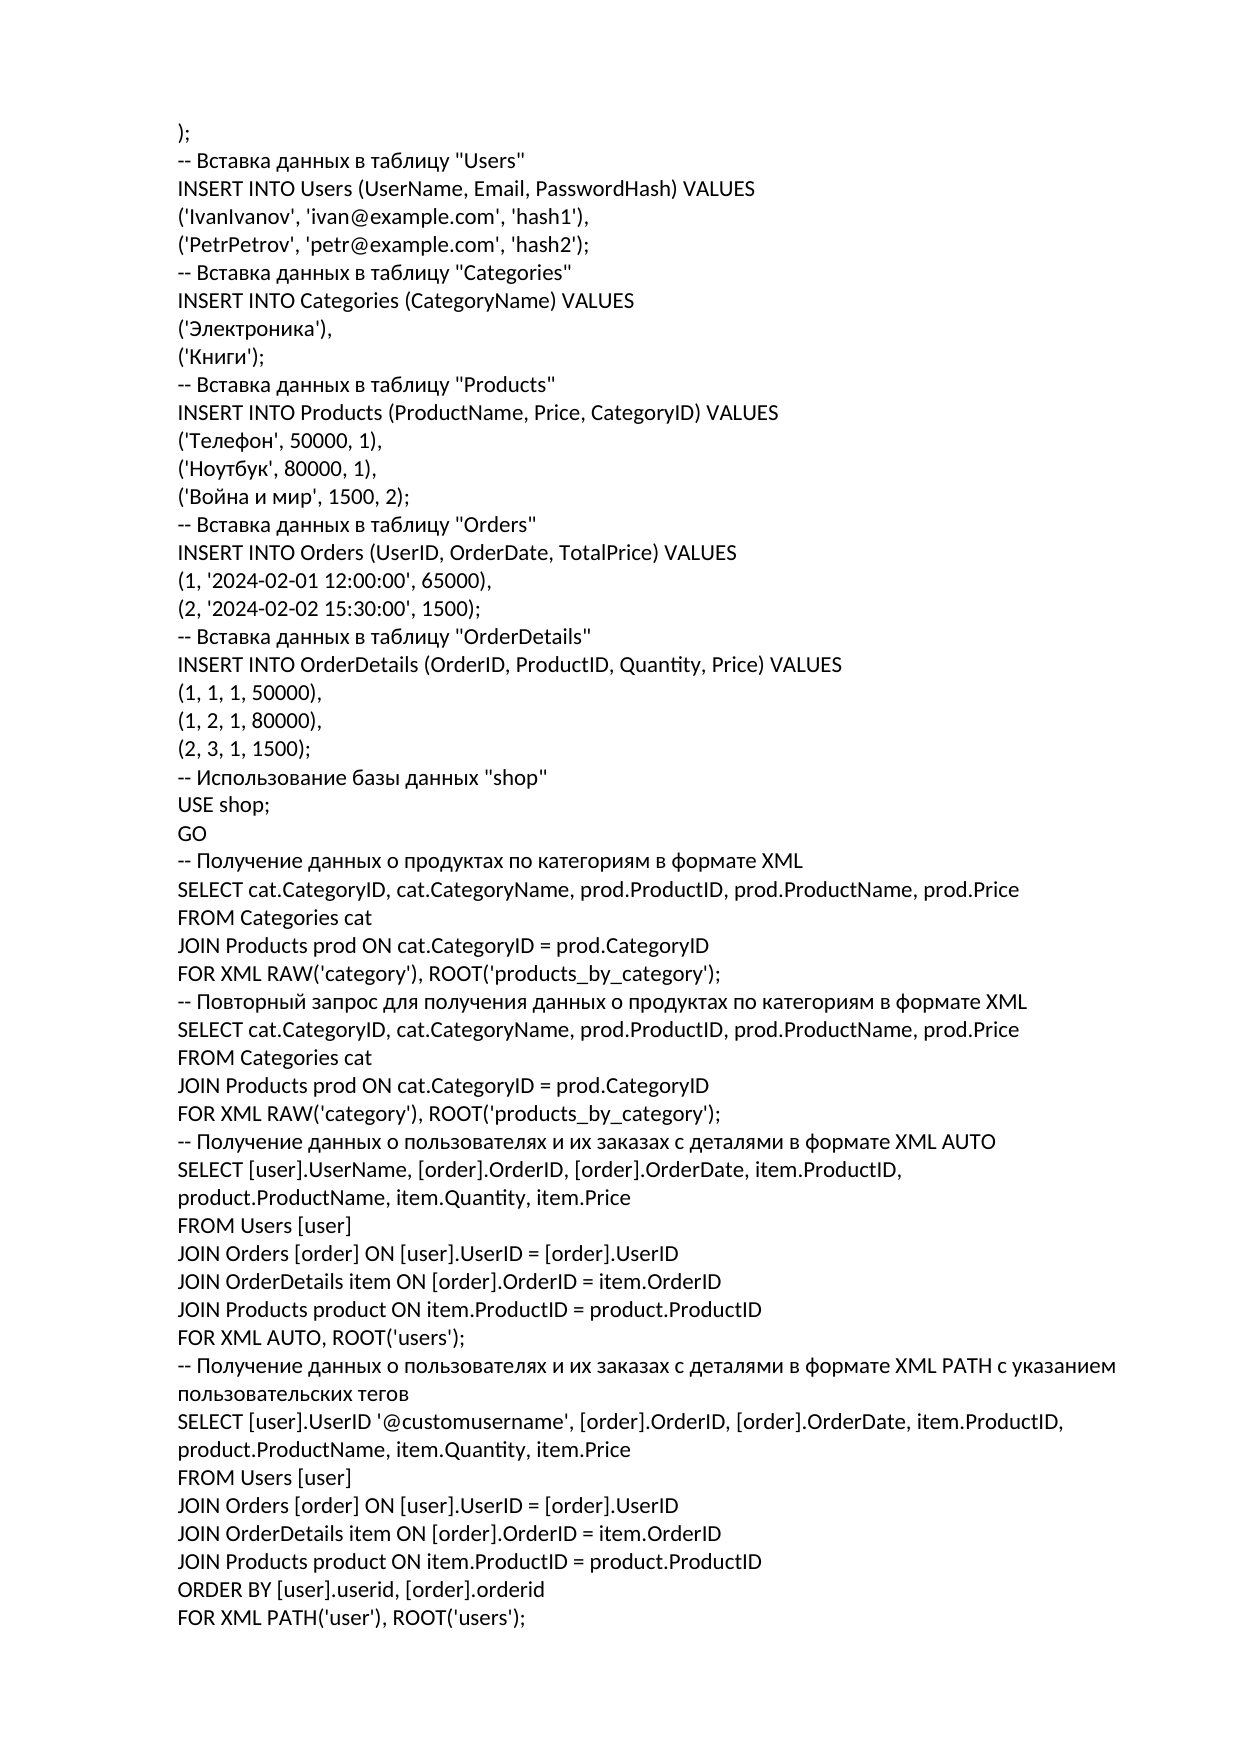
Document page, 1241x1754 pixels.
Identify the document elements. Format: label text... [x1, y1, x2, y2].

text FOR XML AUTO, ROOT('users'); [177, 1323, 1152, 1351]
text FROM Users [user] [177, 1463, 1152, 1491]
text FROM Categories cat [177, 1043, 1152, 1071]
text JOIN Products prod ON cat.CategoryID = prod.CategoryID [177, 931, 1152, 959]
text (1, 2, 1, 80000), [177, 707, 1152, 734]
text ('Ноутбук', 80000, 1), [177, 454, 1152, 482]
text product.ProductName, item.Quantity, item.Price [177, 1435, 1152, 1463]
text ('IvanIvanov', 'ivan@example.com', 'hash1'), [177, 202, 1152, 230]
text ('Электроника'), [177, 314, 1152, 342]
text FROM Categories cat [177, 903, 1152, 931]
text SELECT [user].UserID '@customusername', [order].OrderID, [order].OrderDate, item.ProductID, [177, 1407, 1152, 1435]
text -- Использование базы данных "shop" [177, 763, 1152, 791]
text INSERT INTO OrderDetails (OrderID, ProductID, Quantity, Price) VALUES [177, 651, 1152, 678]
text -- Вставка данных в таблицу "Users" [177, 146, 1152, 174]
text -- Вставка данных в таблицу "OrderDetails" [177, 622, 1152, 651]
text FROM Users [user] [177, 1211, 1152, 1239]
text -- Получение данных о пользователях и их заказах с деталями в формате XML AUTO [177, 1127, 1152, 1155]
text JOIN Products prod ON cat.CategoryID = prod.CategoryID [177, 1071, 1152, 1099]
text (2, 3, 1, 1500); [177, 734, 1152, 763]
text ('PetrPetrov', 'petr@example.com', 'hash2'); [177, 230, 1152, 258]
text INSERT INTO Categories (CategoryName) VALUES [177, 286, 1152, 314]
text -- Повторный запрос для получения данных о продуктах по категориям в формате XML [177, 987, 1152, 1015]
text SELECT [user].UserName, [order].OrderID, [order].OrderDate, item.ProductID, [177, 1155, 1152, 1183]
text JOIN Orders [order] ON [user].UserID = [order].UserID [177, 1491, 1152, 1519]
text -- Вставка данных в таблицу "Categories" [177, 258, 1152, 286]
text SELECT cat.CategoryID, cat.CategoryName, prod.ProductID, prod.ProductName, prod.Price [177, 875, 1152, 903]
text JOIN OrderDetails item ON [order].OrderID = item.OrderID [177, 1267, 1152, 1295]
text -- Вставка данных в таблицу "Orders" [177, 510, 1152, 538]
text ); [177, 118, 1152, 146]
text JOIN Products product ON item.ProductID = product.ProductID [177, 1547, 1152, 1575]
text INSERT INTO Users (UserName, Email, PasswordHash) VALUES [177, 174, 1152, 202]
text JOIN OrderDetails item ON [order].OrderID = item.OrderID [177, 1519, 1152, 1547]
text FOR XML RAW('category'), ROOT('products_by_category'); [177, 1099, 1152, 1127]
text ORDER BY [user].userid, [order].orderid [177, 1575, 1152, 1603]
text (1, '2024-02-01 12:00:00', 65000), [177, 566, 1152, 594]
text ('Телефон', 50000, 1), [177, 426, 1152, 454]
text (2, '2024-02-02 15:30:00', 1500); [177, 594, 1152, 622]
text GO [177, 819, 1152, 847]
text -- Вставка данных в таблицу "Products" [177, 370, 1152, 398]
text JOIN Orders [order] ON [user].UserID = [order].UserID [177, 1239, 1152, 1267]
text ('Война и мир', 1500, 2); [177, 482, 1152, 510]
text (1, 1, 1, 50000), [177, 678, 1152, 707]
text FOR XML PATH('user'), ROOT('users'); [177, 1603, 1152, 1631]
text FOR XML RAW('category'), ROOT('products_by_category'); [177, 959, 1152, 987]
text -- Получение данных о продуктах по категориям в формате XML [177, 847, 1152, 875]
text INSERT INTO Orders (UserID, OrderDate, TotalPrice) VALUES [177, 538, 1152, 566]
text SELECT cat.CategoryID, cat.CategoryName, prod.ProductID, prod.ProductName, prod.Price [177, 1015, 1152, 1043]
text -- Получение данных о пользователях и их заказах с деталями в формате XML PATH с указанием пользовательских тегов [177, 1351, 1152, 1407]
text ('Книги'); [177, 342, 1152, 370]
text INSERT INTO Products (ProductName, Price, CategoryID) VALUES [177, 398, 1152, 426]
text product.ProductName, item.Quantity, item.Price [177, 1183, 1152, 1211]
text JOIN Products product ON item.ProductID = product.ProductID [177, 1295, 1152, 1323]
text USE shop; [177, 791, 1152, 819]
